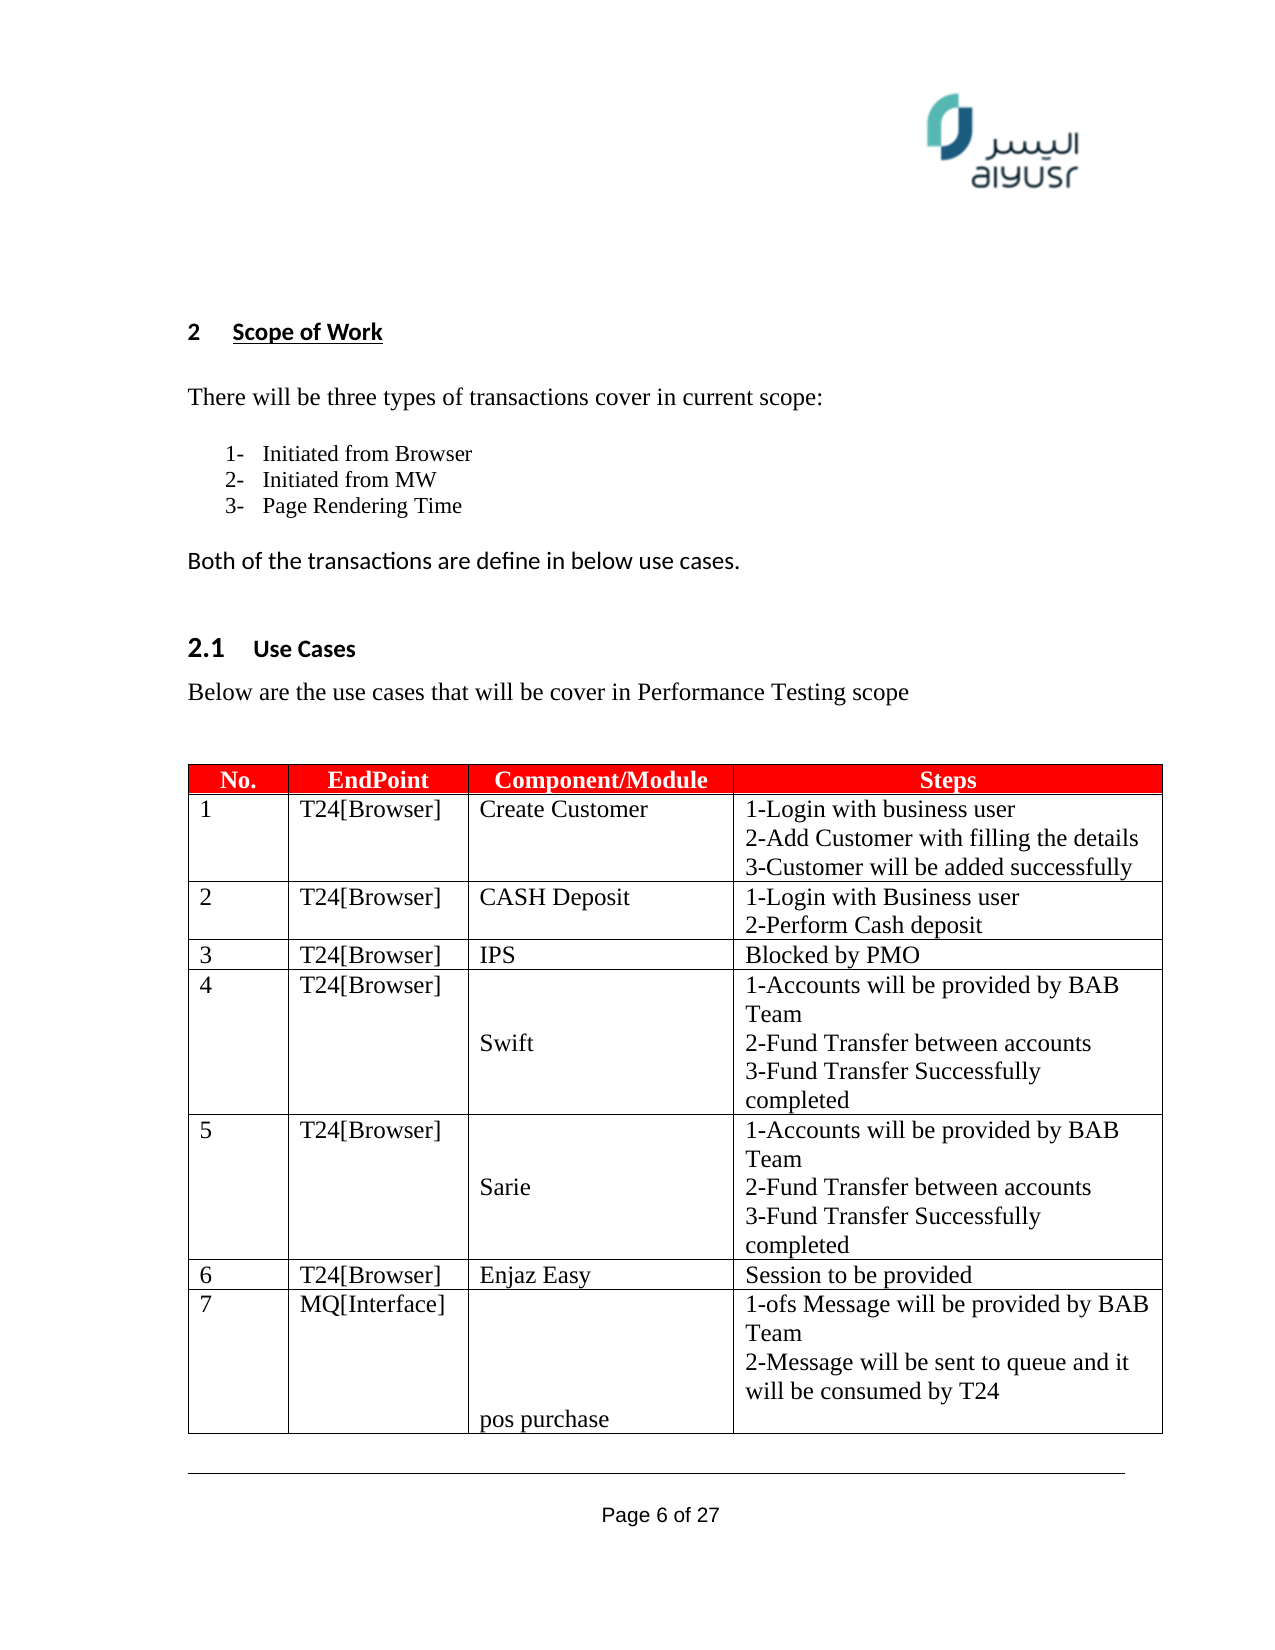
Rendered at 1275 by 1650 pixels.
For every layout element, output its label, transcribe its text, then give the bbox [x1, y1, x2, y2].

table_header No. [189, 765, 288, 793]
subtitle Scope of Work [187, 317, 1125, 347]
table_header Steps [734, 765, 1162, 793]
table_cell Session to be provided [734, 1260, 1162, 1288]
table_header Component/Module [469, 765, 733, 793]
table_cell IPS [469, 940, 733, 969]
text There will be three types of transactions cover in current scope: [187, 382, 1125, 411]
table_cell Sarie [469, 1115, 733, 1259]
table_cell T24[Browser] [289, 1115, 468, 1259]
table_cell 1-Accounts will be provided by BAB Team 2-Fund Transfer between accounts 3-Fund Transfer Successfully completed [734, 1115, 1162, 1259]
list Initiated from Browser [225, 439, 1125, 466]
table_cell 3 [189, 940, 288, 969]
table_cell Create Customer [469, 795, 733, 881]
table_cell 1-Login with Business user 2-Perform Cash deposit [734, 882, 1162, 939]
table_cell CASH Deposit [469, 882, 733, 939]
table_cell 4 [189, 970, 288, 1114]
table_cell T24[Browser] [289, 795, 468, 881]
table_cell T24[Browser] [289, 882, 468, 939]
table_cell 6 [189, 1260, 288, 1288]
table_cell 1-Login with business user 2-Add Customer with filling the details 3-Customer will be added successfully [734, 795, 1162, 881]
table_cell 5 [189, 1115, 288, 1259]
table_cell T24[Browser] [289, 970, 468, 1114]
table_cell MQ[Interface] [289, 1290, 468, 1433]
table_cell Blocked by PMO [734, 940, 1162, 969]
table_cell 2 [189, 882, 288, 939]
subtitle Use Cases [187, 629, 1125, 665]
table_cell Enjaz Easy [469, 1260, 733, 1288]
picture [915, 75, 1088, 202]
table_cell T24[Browser] [289, 940, 468, 969]
table_cell 1-Accounts will be provided by BAB Team 2-Fund Transfer between accounts 3-Fund Transfer Successfully completed [734, 970, 1162, 1114]
table_cell 1 [189, 795, 288, 881]
table_cell T24[Browser] [289, 1260, 468, 1288]
table_cell pos purchase [469, 1290, 733, 1433]
text Below are the use cases that will be cover in Performance Testing scope [187, 677, 1125, 706]
list Page Rendering Time [225, 492, 1125, 519]
list Initiated from MW [225, 466, 1125, 492]
table_header EndPoint [289, 765, 468, 793]
table_cell Swift [469, 970, 733, 1114]
table_cell 1-ofs Message will be provided by BAB Team 2-Message will be sent to queue and it will be consumed by T24 [734, 1290, 1162, 1433]
text Both of the transactions are define in below use cases. [187, 545, 1125, 576]
table_cell 7 [189, 1290, 288, 1433]
